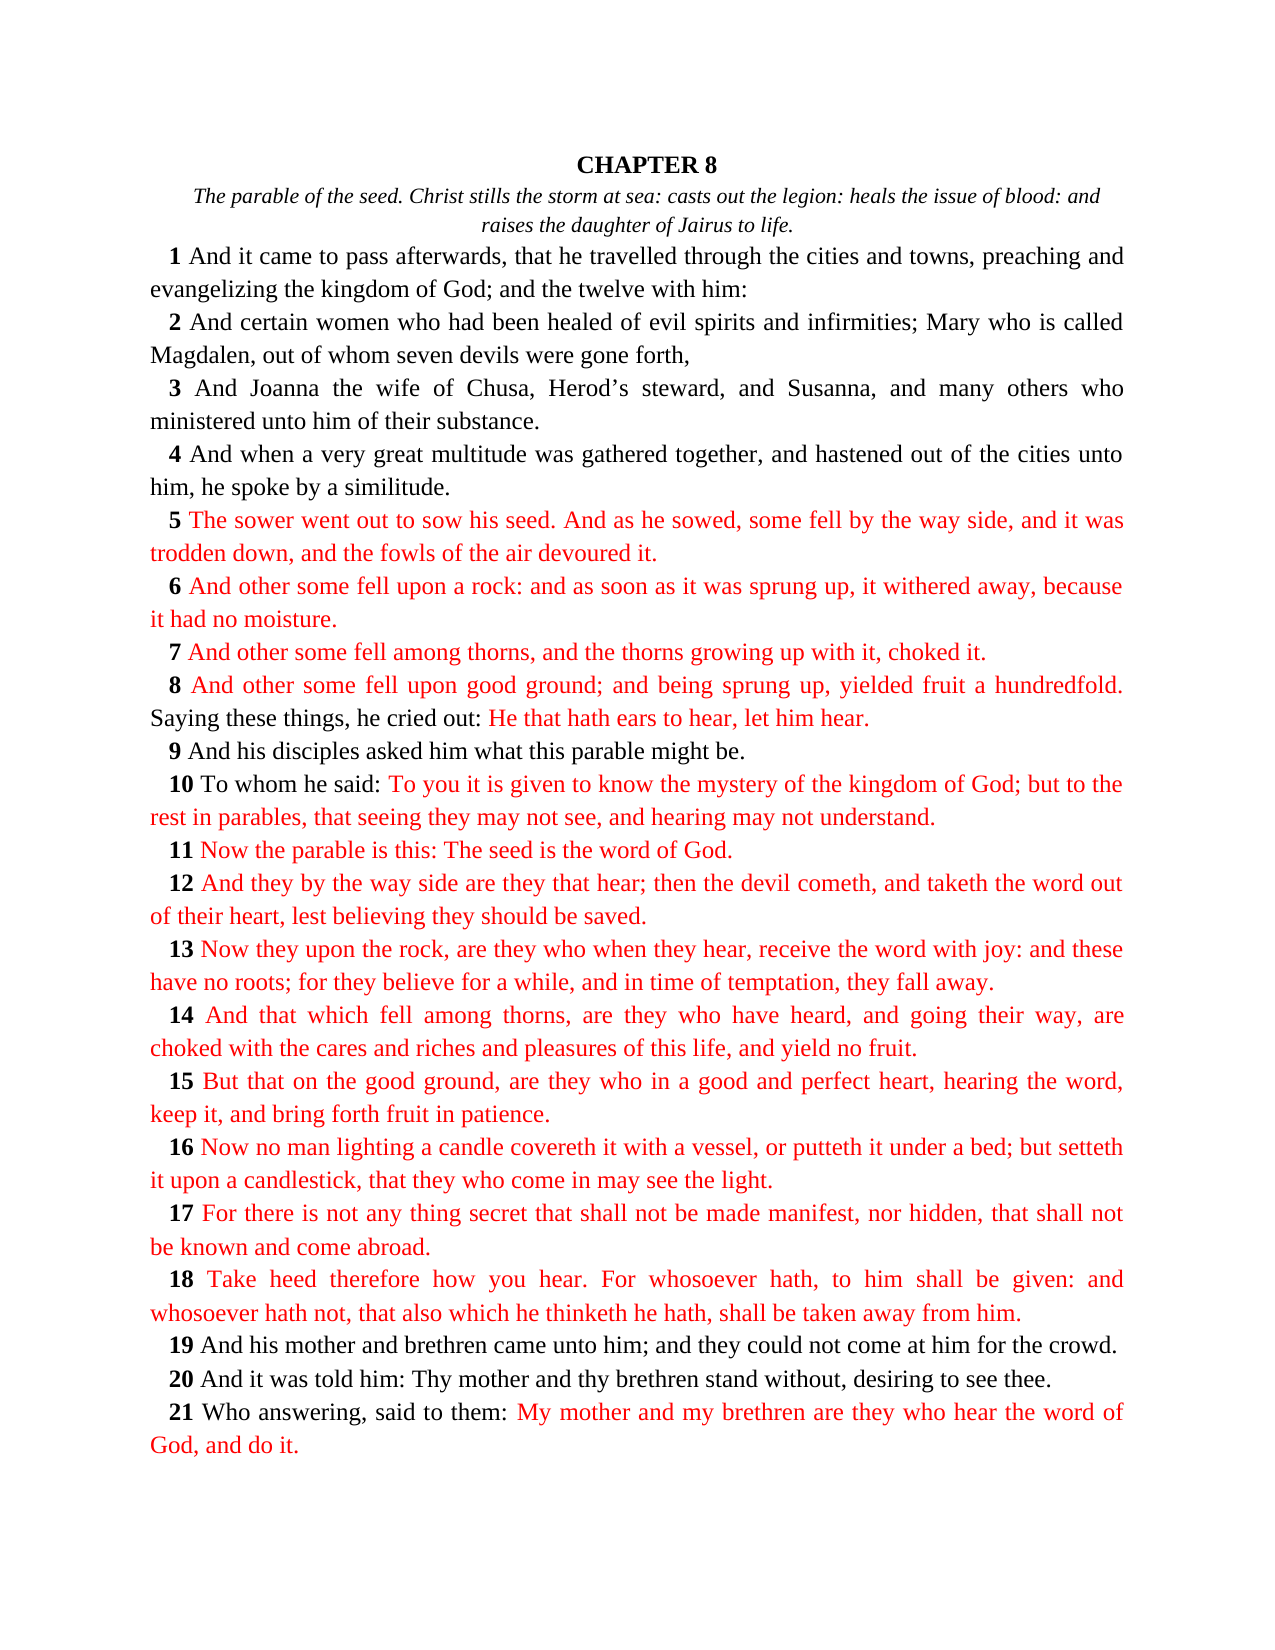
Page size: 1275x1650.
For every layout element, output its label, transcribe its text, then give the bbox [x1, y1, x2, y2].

text 14 And that which fell among thorns, are they who have heard, and going their way, are choked with the cares and riches and pleasures of this life, and yield no fruit. [150, 1000, 1125, 1062]
text 4 And when a very great multitude was gathered together, and hastened out of the cities unto him, he spoke by a similitude. [150, 439, 1125, 501]
text 16 Now no man lighting a candle covereth it with a vessel, or putteth it under a bed; but setteth it upon a candlestick, that they who come in may see the light. [150, 1132, 1125, 1194]
text 21 Who answering, said to them: My mother and my brethren are they who hear the word of God, and do it. [150, 1397, 1125, 1458]
text 10 To whom he said: To you it is given to know the mystery of the kingdom of God; but to the rest in parables, that seeing they may not see, and hearing may not understand. [150, 769, 1125, 831]
text 1 And it came to pass afterwards, that he travelled through the cities and towns, preaching and evangelizing the kingdom of God; and the twelve with him: [150, 241, 1125, 303]
text 9 And his disciples asked him what this parable might be. [150, 736, 1125, 765]
text CHAPTER 8 [150, 150, 1125, 179]
text 6 And other some fell upon a rock: and as soon as it was sprung up, it withered away, because it had no moisture. [150, 571, 1125, 633]
text 12 And they by the way side are they that hear; then the devil cometh, and taketh the word out of their heart, lest believing they should be saved. [150, 868, 1125, 930]
text 5 The sower went out to sow his seed. And as he sowed, some fell by the way side, and it was trodden down, and the fowls of the air devoured it. [150, 505, 1125, 567]
text 11 Now the parable is this: The seed is the word of God. [150, 835, 1125, 864]
text 7 And other some fell among thorns, and the thorns growing up with it, choked it. [150, 637, 1125, 666]
text 13 Now they upon the rock, are they who when they hear, receive the word with joy: and these have no roots; for they believe for a while, and in time of temptation, they fall away. [150, 934, 1125, 996]
text 19 And his mother and brethren came unto him; and they could not come at him for the crowd. [150, 1331, 1125, 1359]
text 8 And other some fell upon good ground; and being sprung up, yielded fruit a hundredfold. Saying these things, he cried out: He that hath ears to hear, let him hear. [150, 670, 1125, 732]
text The parable of the seed. Christ stills the storm at sea: casts out the legion: heals the issue of blood: and raises the daughter of Jairus to life. [150, 183, 1125, 237]
text 18 Take heed therefore how you hear. For whosoever hath, to him shall be given: and whosoever hath not, that also which he thinketh he hath, shall be taken away from him. [150, 1264, 1125, 1326]
text 15 But that on the good ground, are they who in a good and perfect heart, hearing the word, keep it, and bring forth fruit in patience. [150, 1066, 1125, 1128]
text 2 And certain women who had been healed of evil spirits and infirmities; Mary who is called Magdalen, out of whom seven devils were gone forth, [150, 307, 1125, 369]
text 20 And it was told him: Thy mother and thy brethren stand without, desiring to see thee. [150, 1364, 1125, 1392]
text 17 For there is not any thing secret that shall not be made manifest, nor hidden, that shall not be known and come abroad. [150, 1198, 1125, 1260]
text 3 And Joanna the wife of Chusa, Herod’s steward, and Susanna, and many others who ministered unto him of their substance. [150, 373, 1125, 435]
